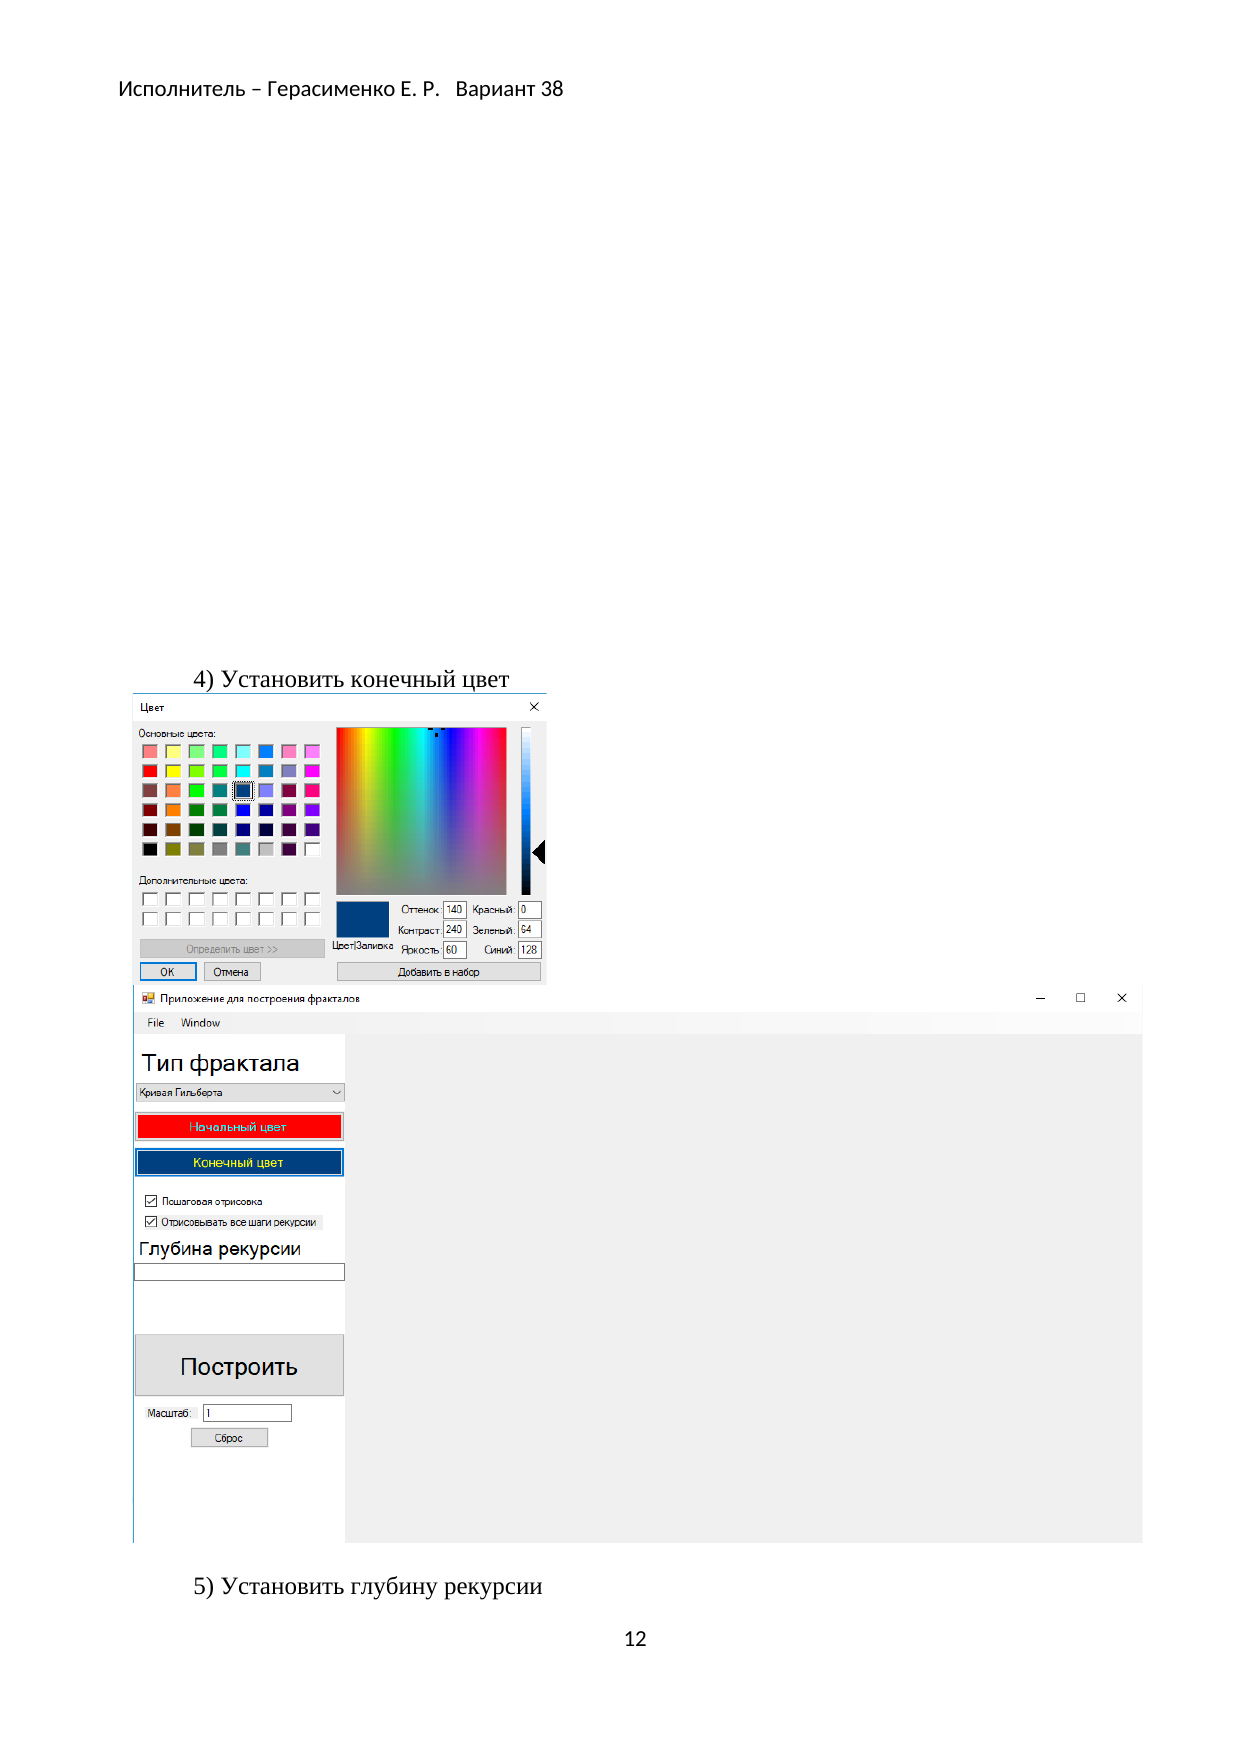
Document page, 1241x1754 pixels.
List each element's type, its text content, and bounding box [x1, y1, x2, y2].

list 4) Установить конечный цвет [193, 664, 1152, 693]
list 5) Установить глубину рекурсии [193, 1571, 1152, 1600]
picture [132, 693, 1143, 1543]
